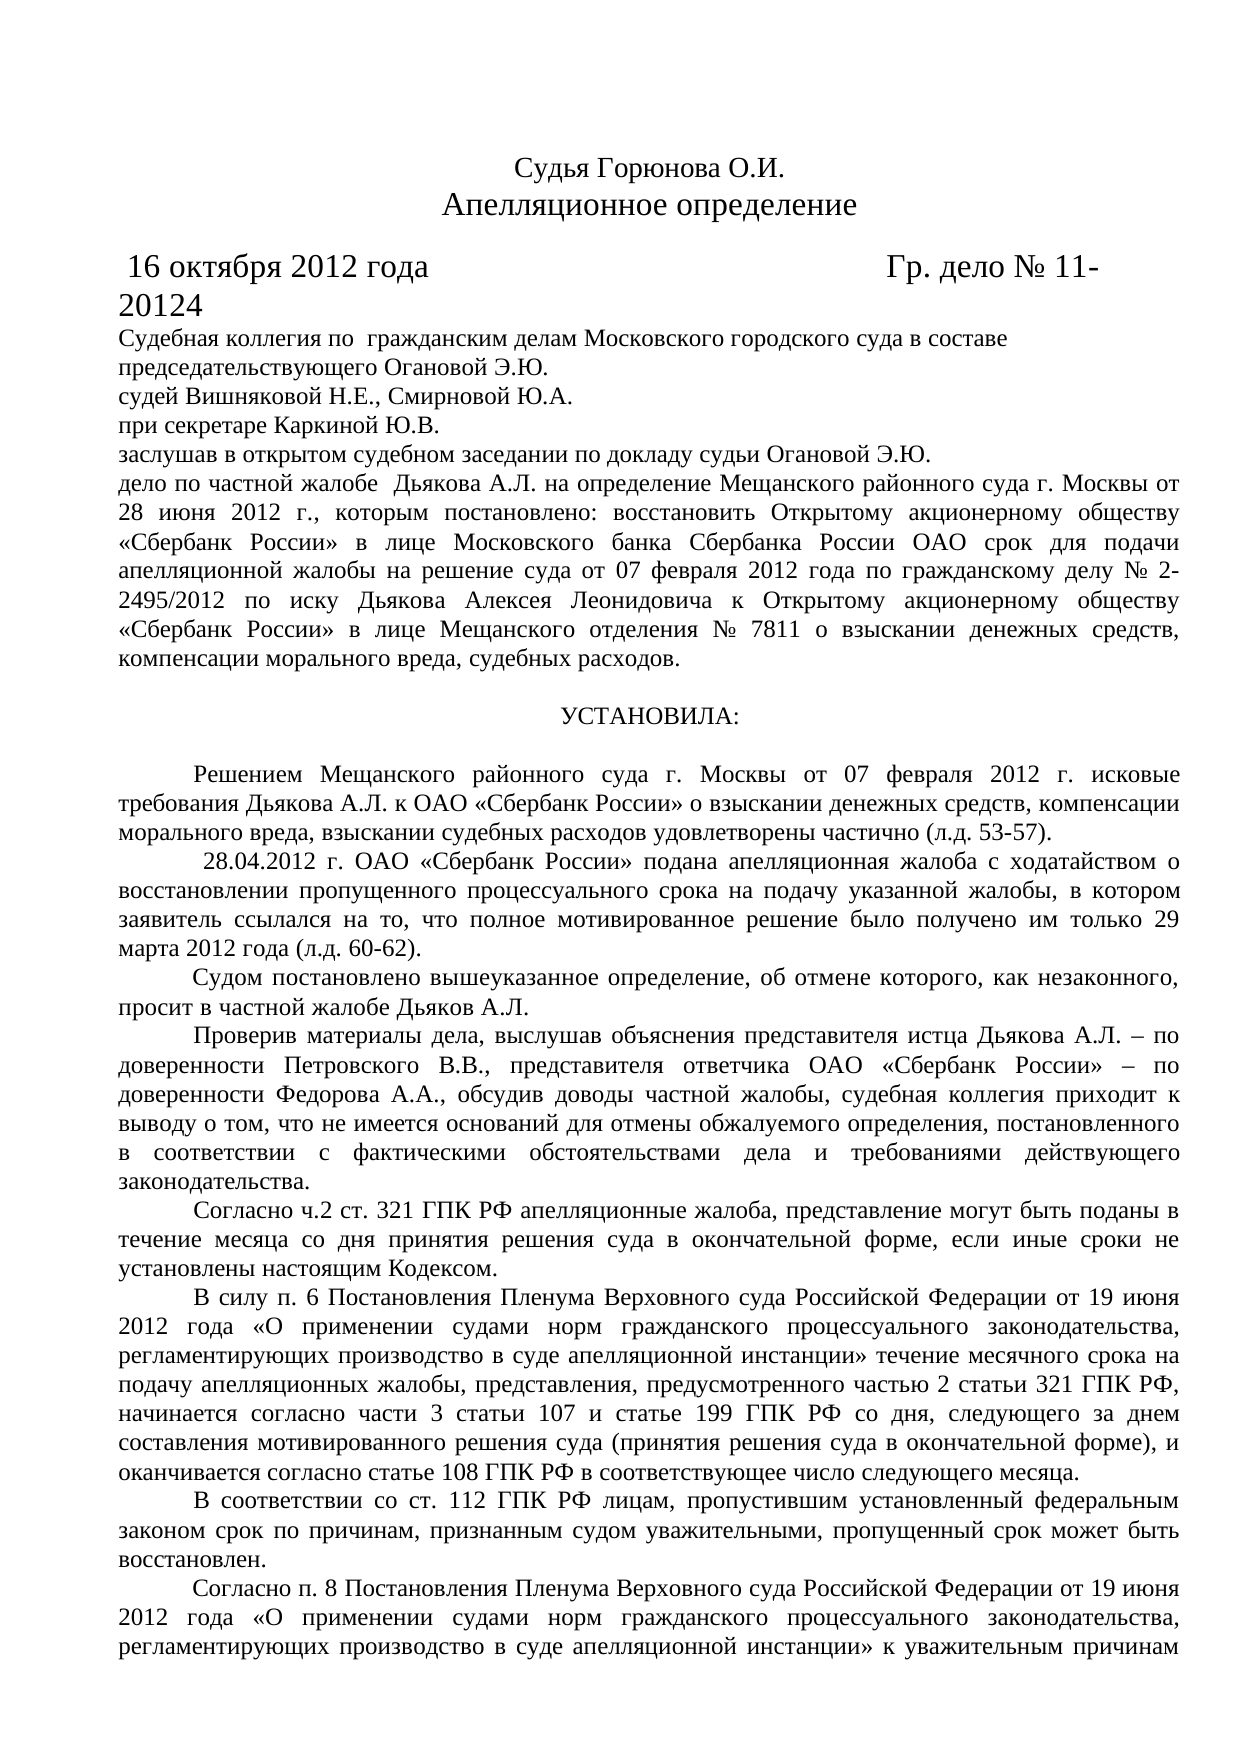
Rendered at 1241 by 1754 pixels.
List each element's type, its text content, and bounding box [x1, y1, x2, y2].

text дело по частной жалобе Дьякова А.Л. на определение Мещанского районного суда г. Москвы от 28 июня ., которым постановлено: восстановить Открытому акционерному обществу «Сбербанк России» в лице Московского банка Сбербанка России ОАО срок для подачи апелляционной жалобы на решение суда от 07 февраля 2012 года по гражданскому делу № 2-2495/2012 по иску Дьякова Алексея Леонидовича к Открытому акционерному обществу «Сбербанк России» в лице Мещанского отделения № 7811 о взыскании денежных средств, компенсации морального вреда, судебных расходов. [118, 468, 1181, 672]
text Согласно ч.2 ст. 321 ГПК РФ апелляционные жалоба, представление могут быть поданы в течение месяца со дня принятия решения суда в окончательной форме, если иные сроки не установлены настоящим Кодексом. [118, 1195, 1181, 1282]
text Апелляционное определение [118, 183, 1181, 222]
text 16 октября 2012 года Гр. дело № 11-20124 [118, 246, 1181, 323]
text Судом постановлено вышеуказанное определение, об отмене которого, как незаконного, просит в частной жалобе Дьяков А.Л. [118, 962, 1181, 1020]
text председательствующего Огановой Э.Ю. [118, 352, 1181, 381]
text УСТАНОВИЛА: [118, 701, 1181, 730]
text Решением Мещанского районного суда г. Москвы от 07 февраля 2012 г. исковые требования Дьякова А.Л. к ОАО «Сбербанк России» о взыскании денежных средств, компенсации морального вреда, взыскании судебных расходов удовлетворены частично (л.д. 53-57). [118, 759, 1181, 846]
text Судья Горюнова О.И. [118, 150, 1181, 183]
text В соответствии со ст. 112 ГПК РФ лицам, пропустившим установленный федеральным законом срок по причинам, признанным судом уважительными, пропущенный срок может быть восстановлен. [118, 1485, 1181, 1573]
text судей Вишняковой Н.Е., Смирновой Ю.А. [118, 381, 1181, 410]
text заслушав в открытом судебном заседании по докладу судьи Огановой Э.Ю. [118, 439, 1181, 468]
text 28.04.2012 г. ОАО «Сбербанк России» подана апелляционная жалоба с ходатайством о восстановлении пропущенного процессуального срока на подачу указанной жалобы, в котором заявитель ссылался на то, что полное мотивированное решение было получено им только 29 марта 2012 года (л.д. 60-62). [118, 846, 1181, 962]
text Судебная коллегия по гражданским делам Московского городского суда в составе [118, 323, 1181, 352]
text Проверив материалы дела, выслушав объяснения представителя истца Дьякова А.Л. – по доверенности Петровского В.В., представителя ответчика ОАО «Сбербанк России» – по доверенности Федорова А.А., обсудив доводы частной жалобы, судебная коллегия приходит к выводу о том, что не имеется оснований для отмены обжалуемого определения, постановленного в соответствии с фактическими обстоятельствами дела и требованиями действующего законодательства. [118, 1020, 1181, 1195]
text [118, 1573, 1181, 1660]
text В силу п. 6 Постановления Пленума Верховного суда Российской Федерации от 19 июня 2012 года «О применении судами норм гражданского процессуального законодательства, регламентирующих производство в суде апелляционной инстанции» течение месячного срока на подачу апелляционных жалобы, представления, предусмотренного частью 2 статьи 321 ГПК РФ, начинается согласно части 3 статьи 107 и статье 199 ГПК РФ со дня, следующего за днем составления мотивированного решения суда (принятия решения суда в окончательной форме), и оканчивается согласно статье 108 ГПК РФ в соответствующее число следующего месяца. [118, 1282, 1181, 1485]
text при секретаре Каркиной Ю.В. [118, 410, 1181, 439]
